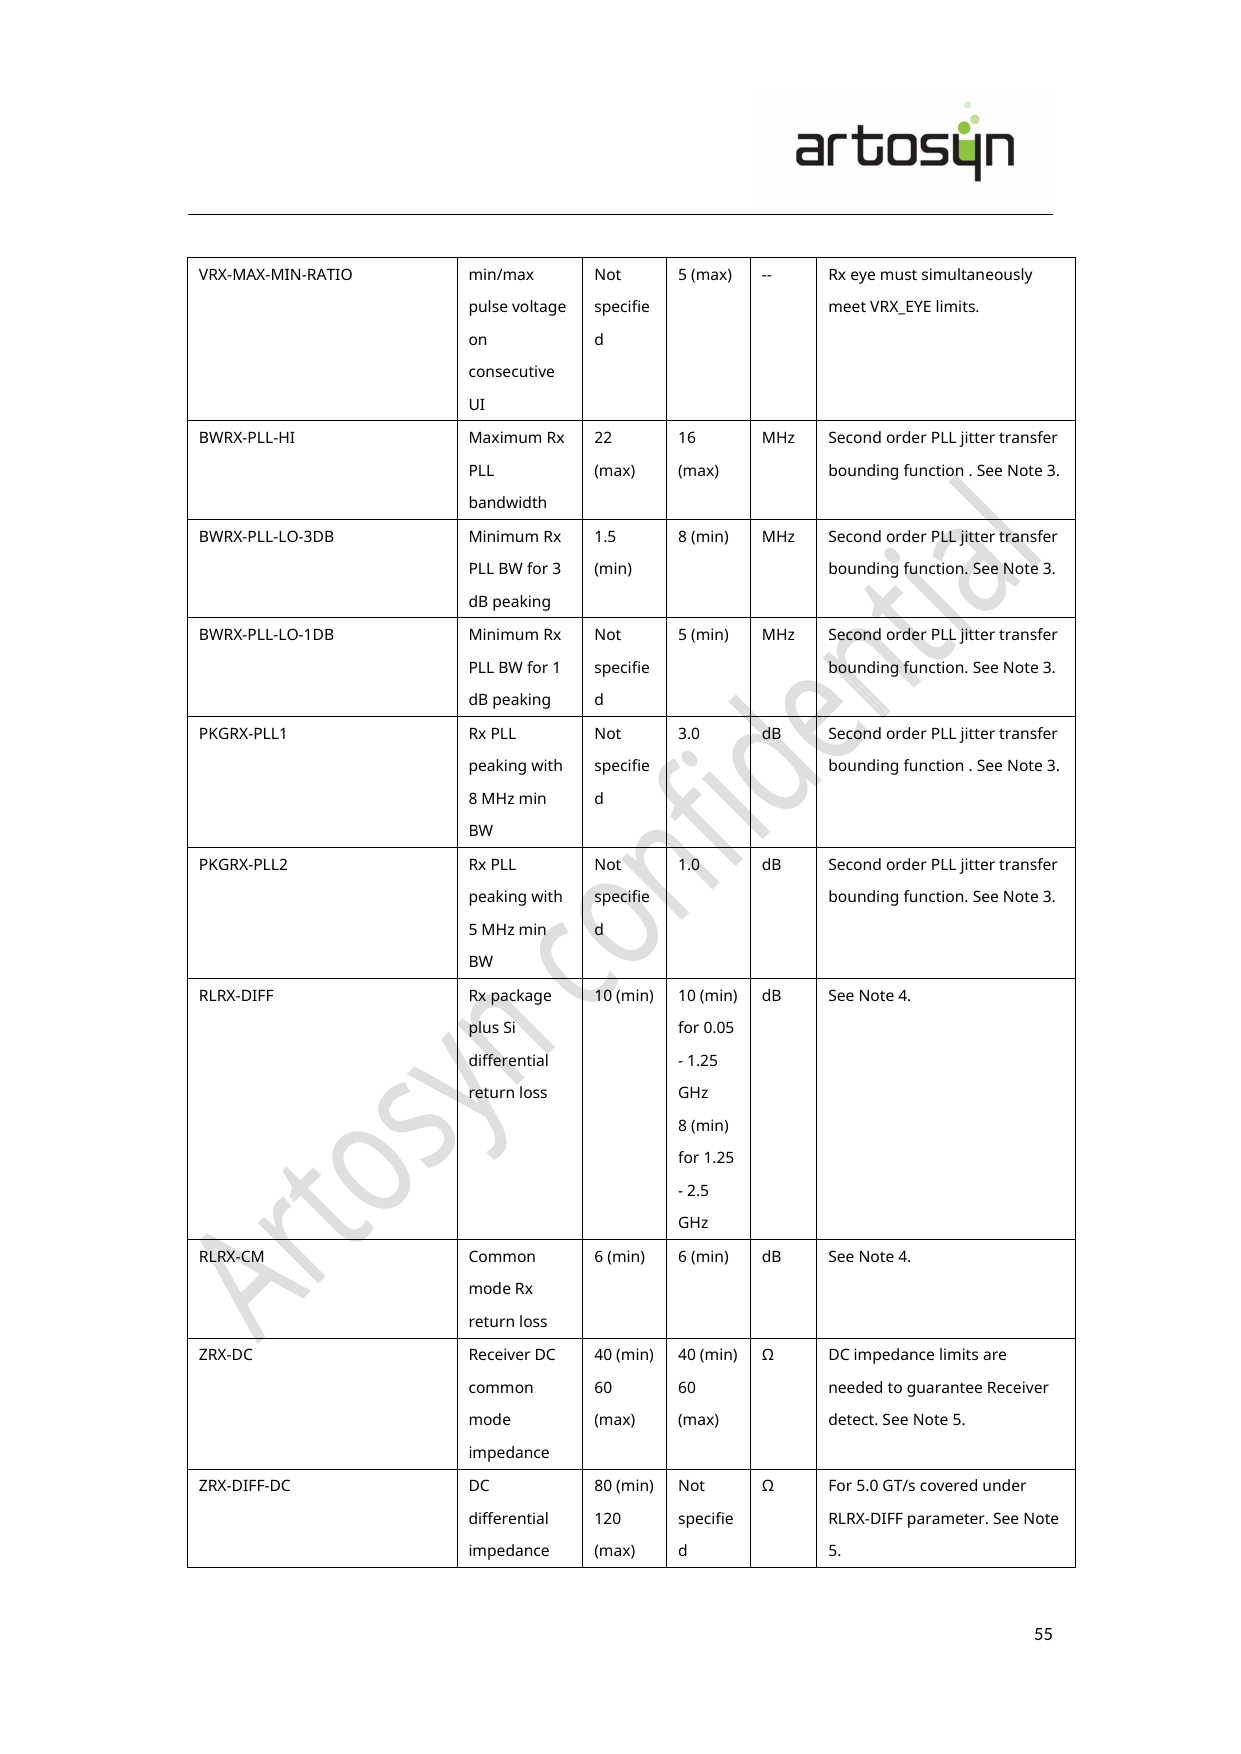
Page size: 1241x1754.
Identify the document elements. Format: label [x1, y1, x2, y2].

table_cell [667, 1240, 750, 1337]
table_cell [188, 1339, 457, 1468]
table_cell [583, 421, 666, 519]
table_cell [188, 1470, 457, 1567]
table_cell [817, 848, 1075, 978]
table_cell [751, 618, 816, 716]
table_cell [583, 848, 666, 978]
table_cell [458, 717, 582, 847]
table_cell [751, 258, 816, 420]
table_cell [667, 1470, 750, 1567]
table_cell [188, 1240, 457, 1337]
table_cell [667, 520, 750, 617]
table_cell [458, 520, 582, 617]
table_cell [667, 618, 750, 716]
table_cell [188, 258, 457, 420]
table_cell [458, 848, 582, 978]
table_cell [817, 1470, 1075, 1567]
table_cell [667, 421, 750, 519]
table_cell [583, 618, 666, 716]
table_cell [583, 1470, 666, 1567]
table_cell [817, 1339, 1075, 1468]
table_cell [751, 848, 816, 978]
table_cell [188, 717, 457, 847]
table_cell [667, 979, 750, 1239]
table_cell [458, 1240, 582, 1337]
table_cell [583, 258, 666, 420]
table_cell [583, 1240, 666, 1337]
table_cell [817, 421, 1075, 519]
picture [755, 88, 1053, 212]
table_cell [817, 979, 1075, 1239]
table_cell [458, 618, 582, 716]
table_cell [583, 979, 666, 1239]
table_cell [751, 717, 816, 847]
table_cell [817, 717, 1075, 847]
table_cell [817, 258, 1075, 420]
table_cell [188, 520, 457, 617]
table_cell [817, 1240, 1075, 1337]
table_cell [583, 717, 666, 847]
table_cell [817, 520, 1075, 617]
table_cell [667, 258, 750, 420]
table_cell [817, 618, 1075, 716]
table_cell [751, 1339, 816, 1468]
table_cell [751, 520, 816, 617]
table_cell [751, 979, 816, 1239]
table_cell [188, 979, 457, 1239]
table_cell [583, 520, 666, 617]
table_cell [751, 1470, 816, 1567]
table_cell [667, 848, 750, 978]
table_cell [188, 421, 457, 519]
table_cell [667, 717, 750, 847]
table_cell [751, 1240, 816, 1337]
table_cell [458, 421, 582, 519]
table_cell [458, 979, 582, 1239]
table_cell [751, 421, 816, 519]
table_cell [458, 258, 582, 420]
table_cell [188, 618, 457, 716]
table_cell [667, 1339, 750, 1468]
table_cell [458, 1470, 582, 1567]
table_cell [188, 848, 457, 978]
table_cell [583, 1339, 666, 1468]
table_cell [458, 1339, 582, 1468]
